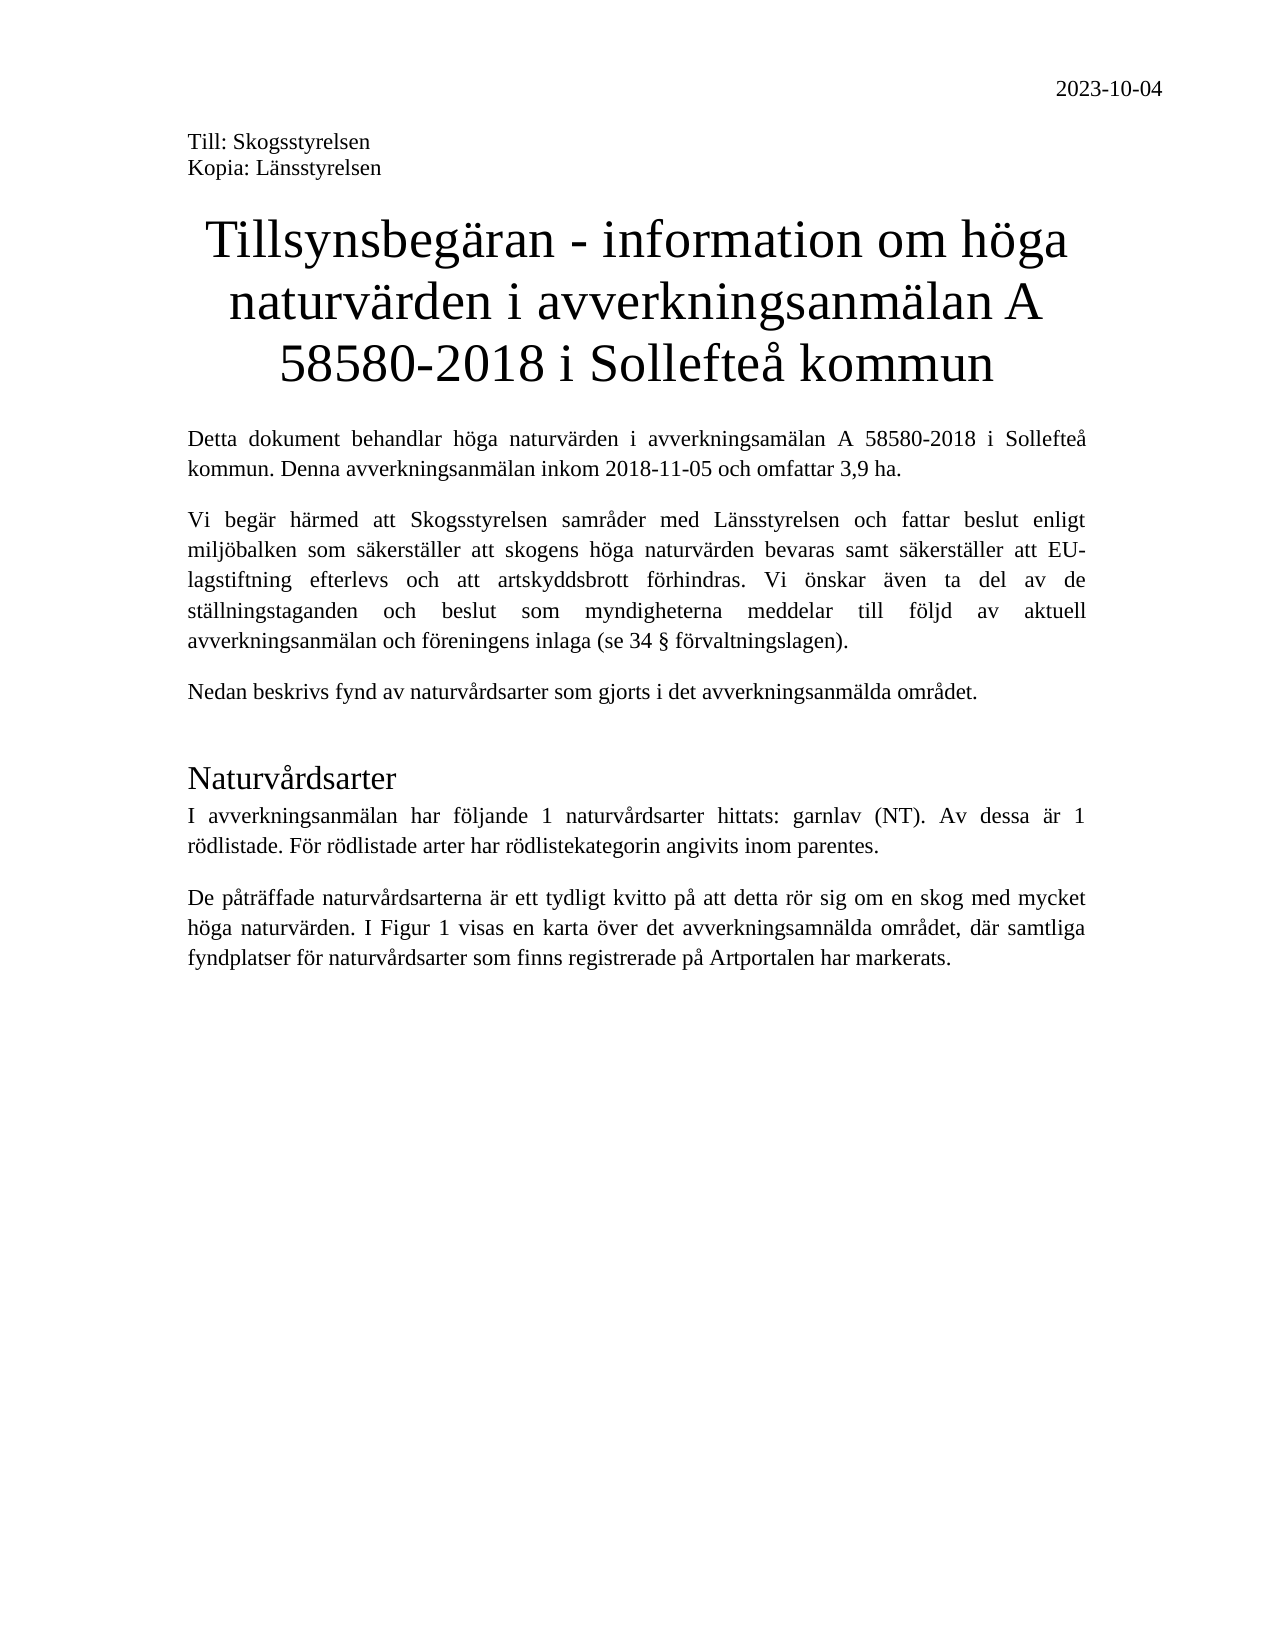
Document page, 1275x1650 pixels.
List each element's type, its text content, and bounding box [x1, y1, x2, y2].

text Detta dokument behandlar höga naturvärden i avverkningsamälan A 58580-2018 i Sollefteå kommun. Denna avverkningsanmälan inkom 2018-11-05 och omfattar 3,9 ha. [187, 425, 1087, 481]
text I avverkningsanmälan har följande 1 naturvårdsarter hittats: garnlav (NT). Av dessa är 1 rödlistade. För rödlistade arter har rödlistekategorin angivits inom parentes. [187, 802, 1087, 859]
text De påträffade naturvårdsarterna är ett tydligt kvitto på att detta rör sig om en skog med mycket höga naturvärden. I Figur 1 visas en karta över det avverkningsamnälda området, där samtliga fyndplatser för naturvårdsarter som finns registrerade på Artportalen har markerats. [187, 883, 1087, 970]
subtitle Naturvårdsarter [187, 758, 1087, 797]
title Tillsynsbegäran - information om höga naturvärden i avverkningsanmälan A 58580-2018 i Sollefteå kommun [187, 207, 1087, 394]
text Vi begär härmed att Skogsstyrelsen samråder med Länsstyrelsen och fattar beslut enligt miljöbalken som säkerställer att skogens höga naturvärden bevaras samt säkerställer att EU-lagstiftning efterlevs och att artskyddsbrott förhindras. Vi önskar även ta del av de ställningstaganden och beslut som myndigheterna meddelar till följd av aktuell avverkningsanmälan och föreningens inlaga (se 34 § förvaltningslagen). [187, 506, 1087, 653]
text Nedan beskrivs fynd av naturvårdsarter som gjorts i det avverkningsanmälda området. [187, 678, 1087, 704]
